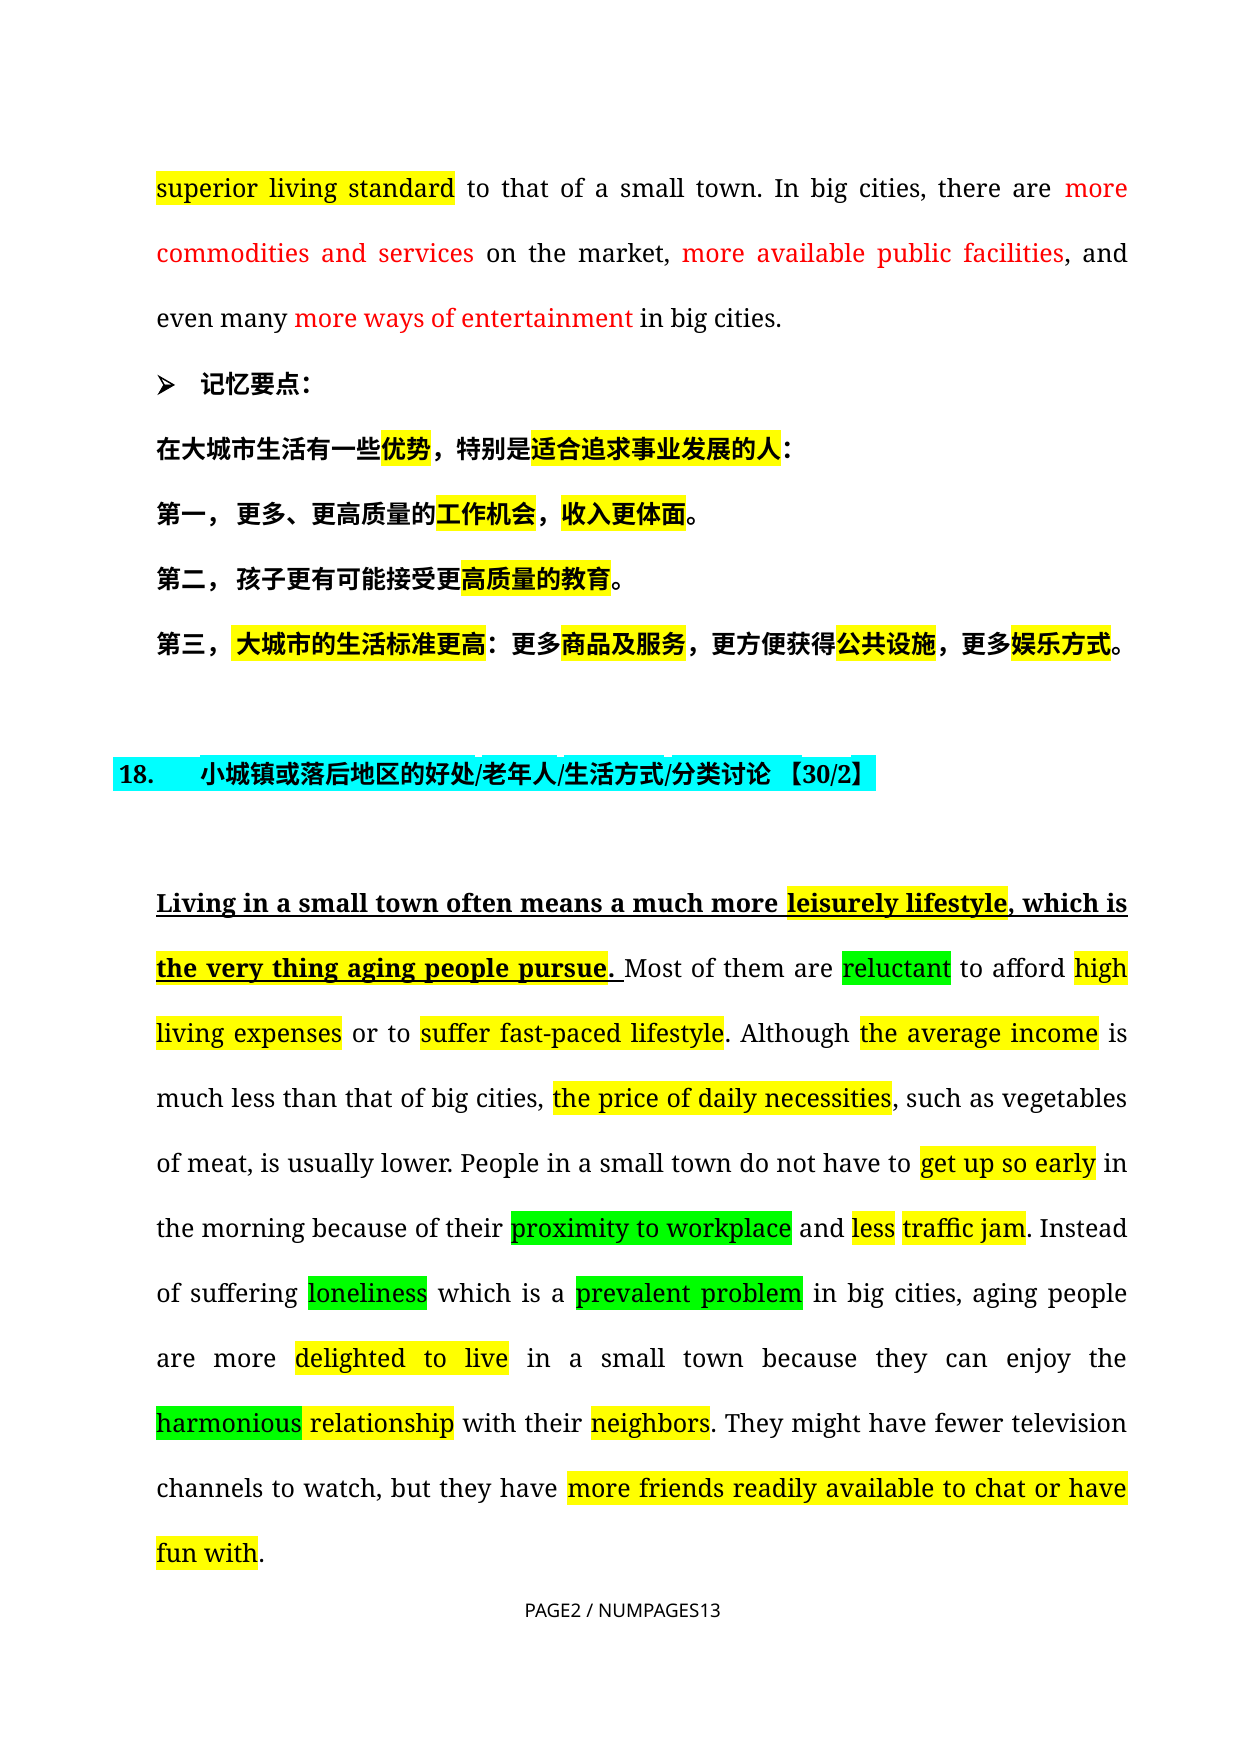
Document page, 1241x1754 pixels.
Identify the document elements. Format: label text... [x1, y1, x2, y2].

list 记忆要点： [156, 351, 1128, 416]
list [156, 156, 1128, 351]
list 更多、更高质量的工作机会，收入更体面。 [156, 481, 1128, 546]
list Living in a small town often means a much more leisurely lifestyle, which is the very thing aging people pursue. Most of them are reluctant to afford high living expenses or to suffer fast-paced lifestyle. Although the average income is much less than that of big cities, the price of daily necessities, such as vegetables of meat, is usually lower. People in a small town do not have to get up so early in the morning because of their proximity to workplace and less traffic jam. Instead of suffering loneliness which is a prevalent problem in big cities, aging people are more delighted to live in a small town because they can enjoy the harmonious relationship with their neighbors. They might have fewer television channels to watch, but they have more friends readily available to chat or have fun with. [156, 917, 1128, 1586]
list 小城镇或落后地区的好处/老年人/生活方式/分类讨论 【30/2】 [112, 741, 1128, 806]
list 在大城市生活有一些优势，特别是适合追求事业发展的人： [156, 416, 1128, 481]
list 大城市的生活标准更高：更多商品及服务，更方便获得公共设施，更多娱乐方式。 [156, 611, 1128, 676]
list 孩子更有可能接受更高质量的教育。 [156, 546, 1128, 611]
